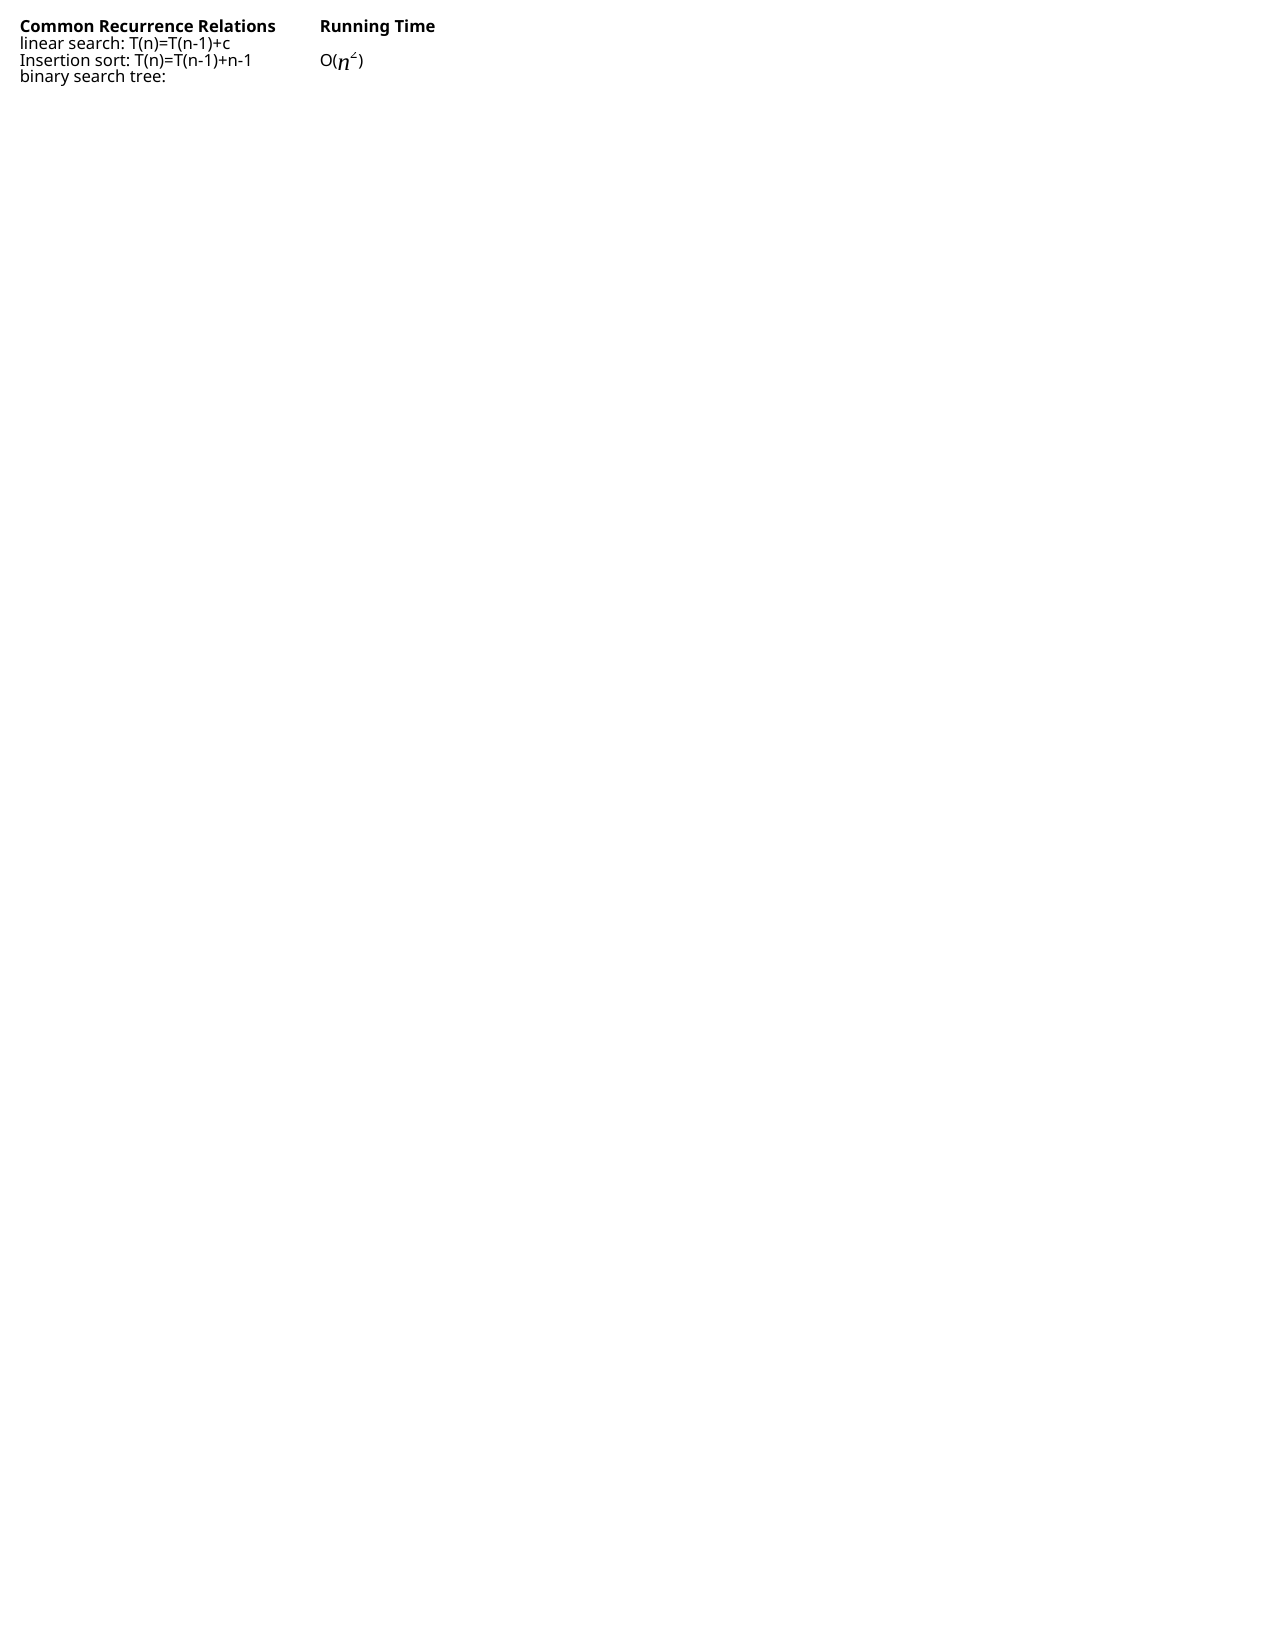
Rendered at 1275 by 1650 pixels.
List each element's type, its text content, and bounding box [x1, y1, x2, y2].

text binary search tree: [19, 69, 600, 86]
text linear search: T(n)=T(n-1)+c [19, 36, 600, 53]
text Insertion sort: T(n)=T(n-1)+n-1 O() [19, 53, 600, 69]
text Common Recurrence Relations Running Time [19, 19, 600, 36]
